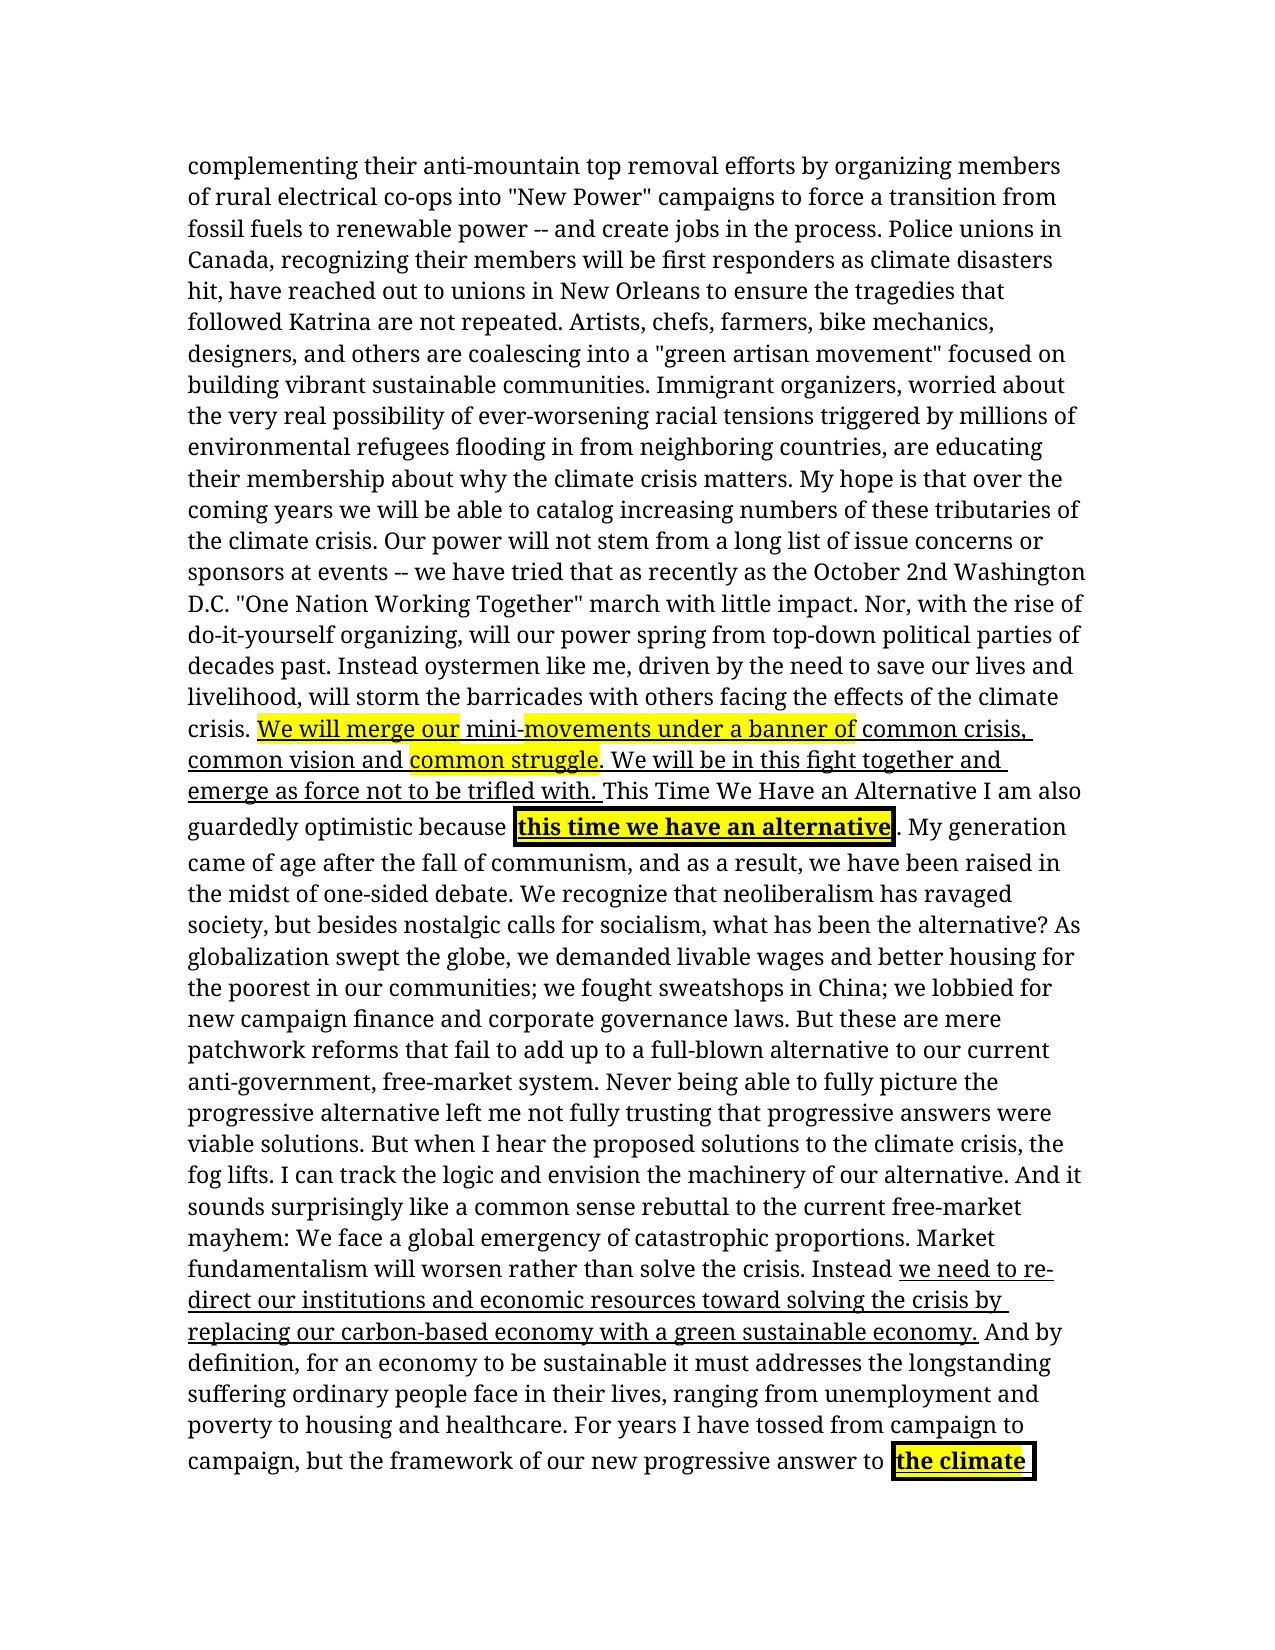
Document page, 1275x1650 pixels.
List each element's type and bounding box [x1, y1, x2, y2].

text [187, 150, 1087, 1481]
